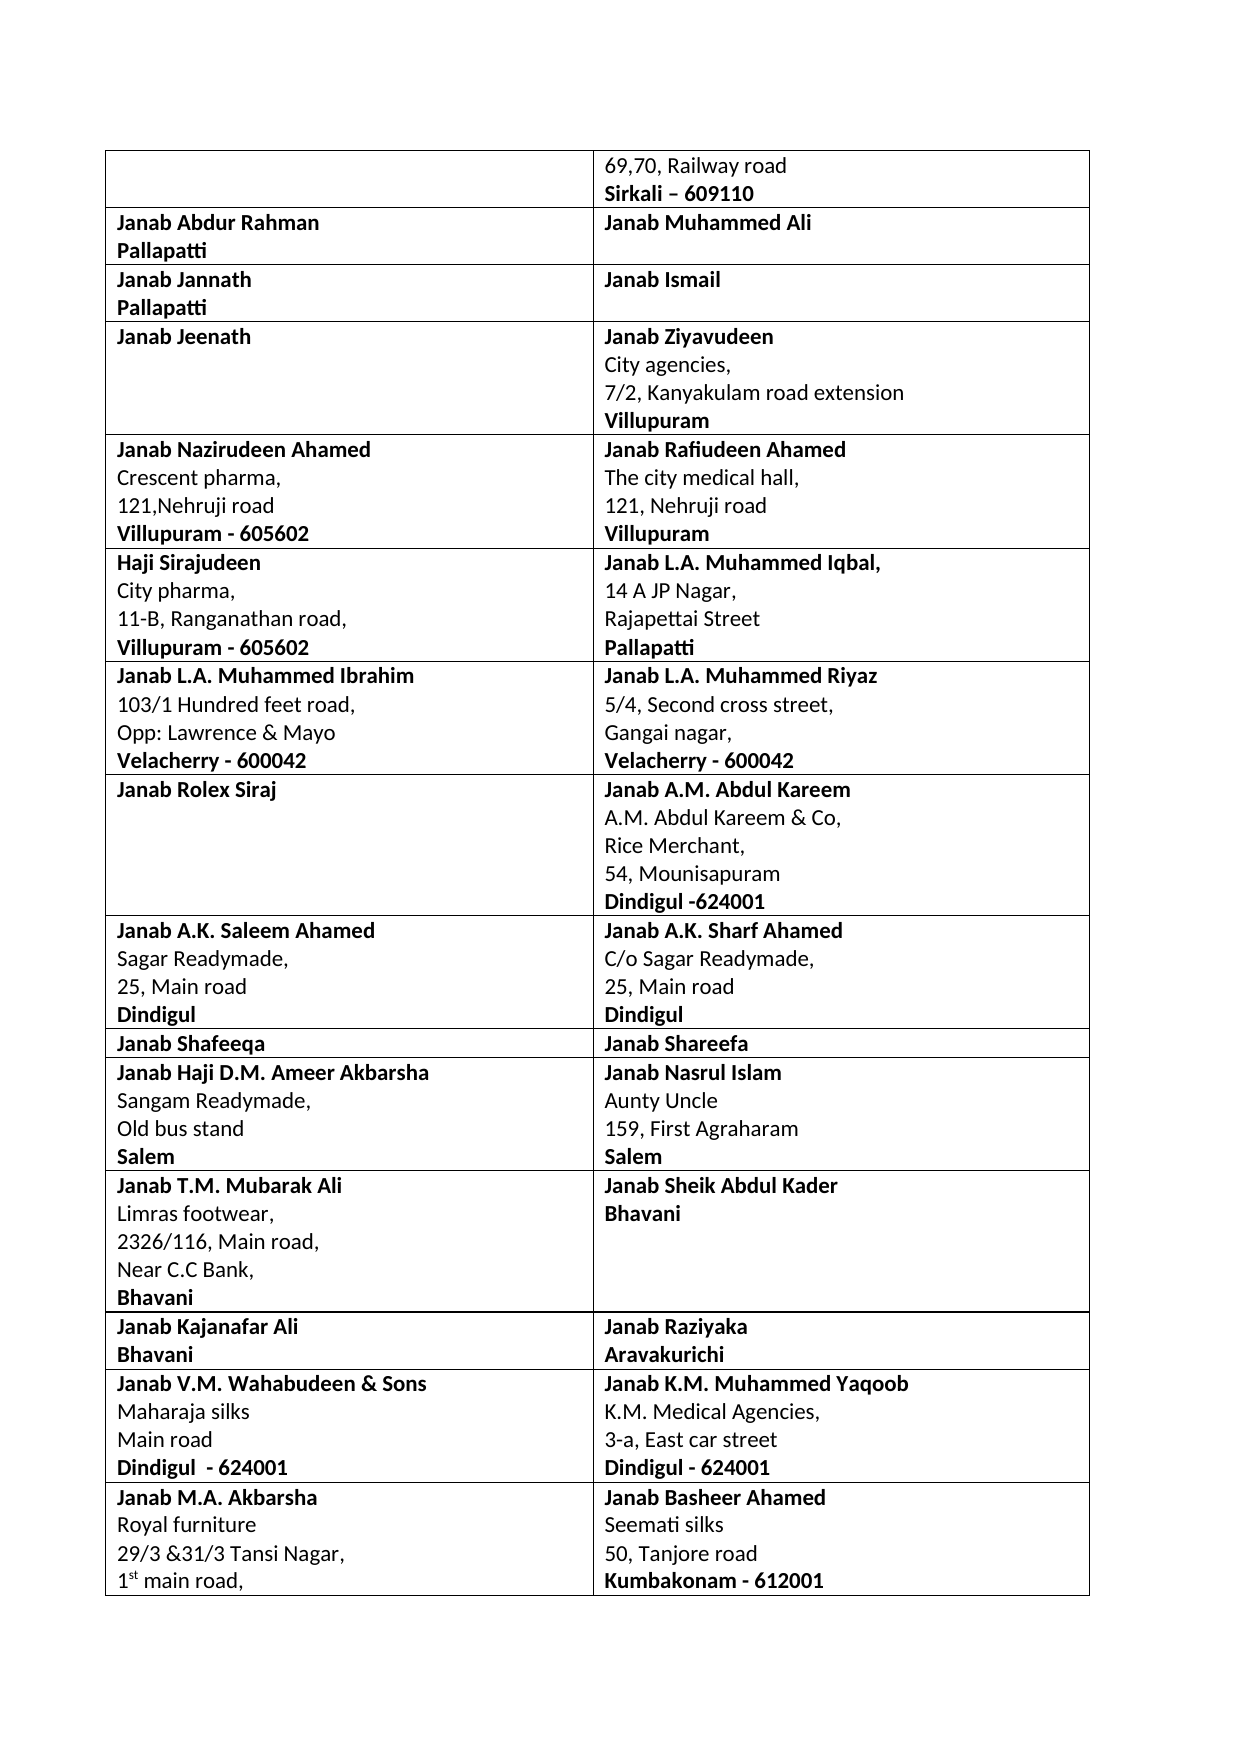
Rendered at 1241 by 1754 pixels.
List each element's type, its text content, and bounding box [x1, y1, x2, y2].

table_cell Haji Sirajudeen City pharma, 11-B, Ranganathan road, Villupuram - 605602 [106, 549, 593, 661]
table_cell Janab L.A. Muhammed Riyaz 5/4, Second cross street, Gangai nagar, Velacherry - 600042 [594, 662, 1089, 774]
table_cell Janab A.K. Sharf Ahamed C/o Sagar Readymade, 25, Main road Dindigul [594, 916, 1089, 1028]
table_cell Janab Ismail [594, 265, 1089, 321]
table_cell Janab Sheik Abdul Kader Bhavani [594, 1171, 1089, 1311]
table_cell Janab L.A. Muhammed Ibrahim 103/1 Hundred feet road, Opp: Lawrence & Mayo Velacherry - 600042 [106, 662, 593, 774]
table_cell Janab Raziyaka Aravakurichi [594, 1313, 1089, 1368]
table_cell Janab K.M. Muhammed Yaqoob K.M. Medical Agencies, 3-a, East car street Dindigul - 624001 [594, 1370, 1089, 1482]
table_cell Janab Shareefa [594, 1029, 1089, 1057]
table_cell Janab Jannath Pallapatti [106, 265, 593, 321]
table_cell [594, 1483, 1089, 1595]
table_cell Janab Rafiudeen Ahamed The city medical hall, 121, Nehruji road Villupuram [594, 435, 1089, 547]
table_cell Janab Ziyavudeen City agencies, 7/2, Kanyakulam road extension Villupuram [594, 322, 1089, 434]
table_cell Janab Haji D.M. Ameer Akbarsha Sangam Readymade, Old bus stand Salem [106, 1058, 593, 1170]
table_cell Janab Muhammed Ali [594, 208, 1089, 264]
table_cell Janab V.M. Wahabudeen & Sons Maharaja silks Main road Dindigul - 624001 [106, 1370, 593, 1482]
table_cell Janab Kajanafar Ali Bhavani [106, 1313, 593, 1368]
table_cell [594, 151, 1089, 207]
table_cell Janab Jeenath [106, 322, 593, 434]
table_cell Janab Abdur Rahman Pallapatti [106, 208, 593, 264]
table_cell Janab Shafeeqa [106, 1029, 593, 1057]
table_cell Janab A.K. Saleem Ahamed Sagar Readymade, 25, Main road Dindigul [106, 916, 593, 1028]
table_cell Janab Nasrul Islam Aunty Uncle 159, First Agraharam Salem [594, 1058, 1089, 1170]
table_cell Janab T.M. Mubarak Ali Limras footwear, 2326/116, Main road, Near C.C Bank, Bhavani [106, 1171, 593, 1311]
table_cell Janab Nazirudeen Ahamed Crescent pharma, 121,Nehruji road Villupuram - 605602 [106, 435, 593, 547]
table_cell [106, 1483, 593, 1595]
table_cell Janab A.M. Abdul Kareem A.M. Abdul Kareem & Co, Rice Merchant, 54, Mounisapuram Dindigul -624001 [594, 775, 1089, 915]
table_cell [106, 151, 593, 207]
table_cell Janab Rolex Siraj [106, 775, 593, 915]
table_cell Janab L.A. Muhammed Iqbal, 14 A JP Nagar, Rajapettai Street Pallapatti [594, 549, 1089, 661]
